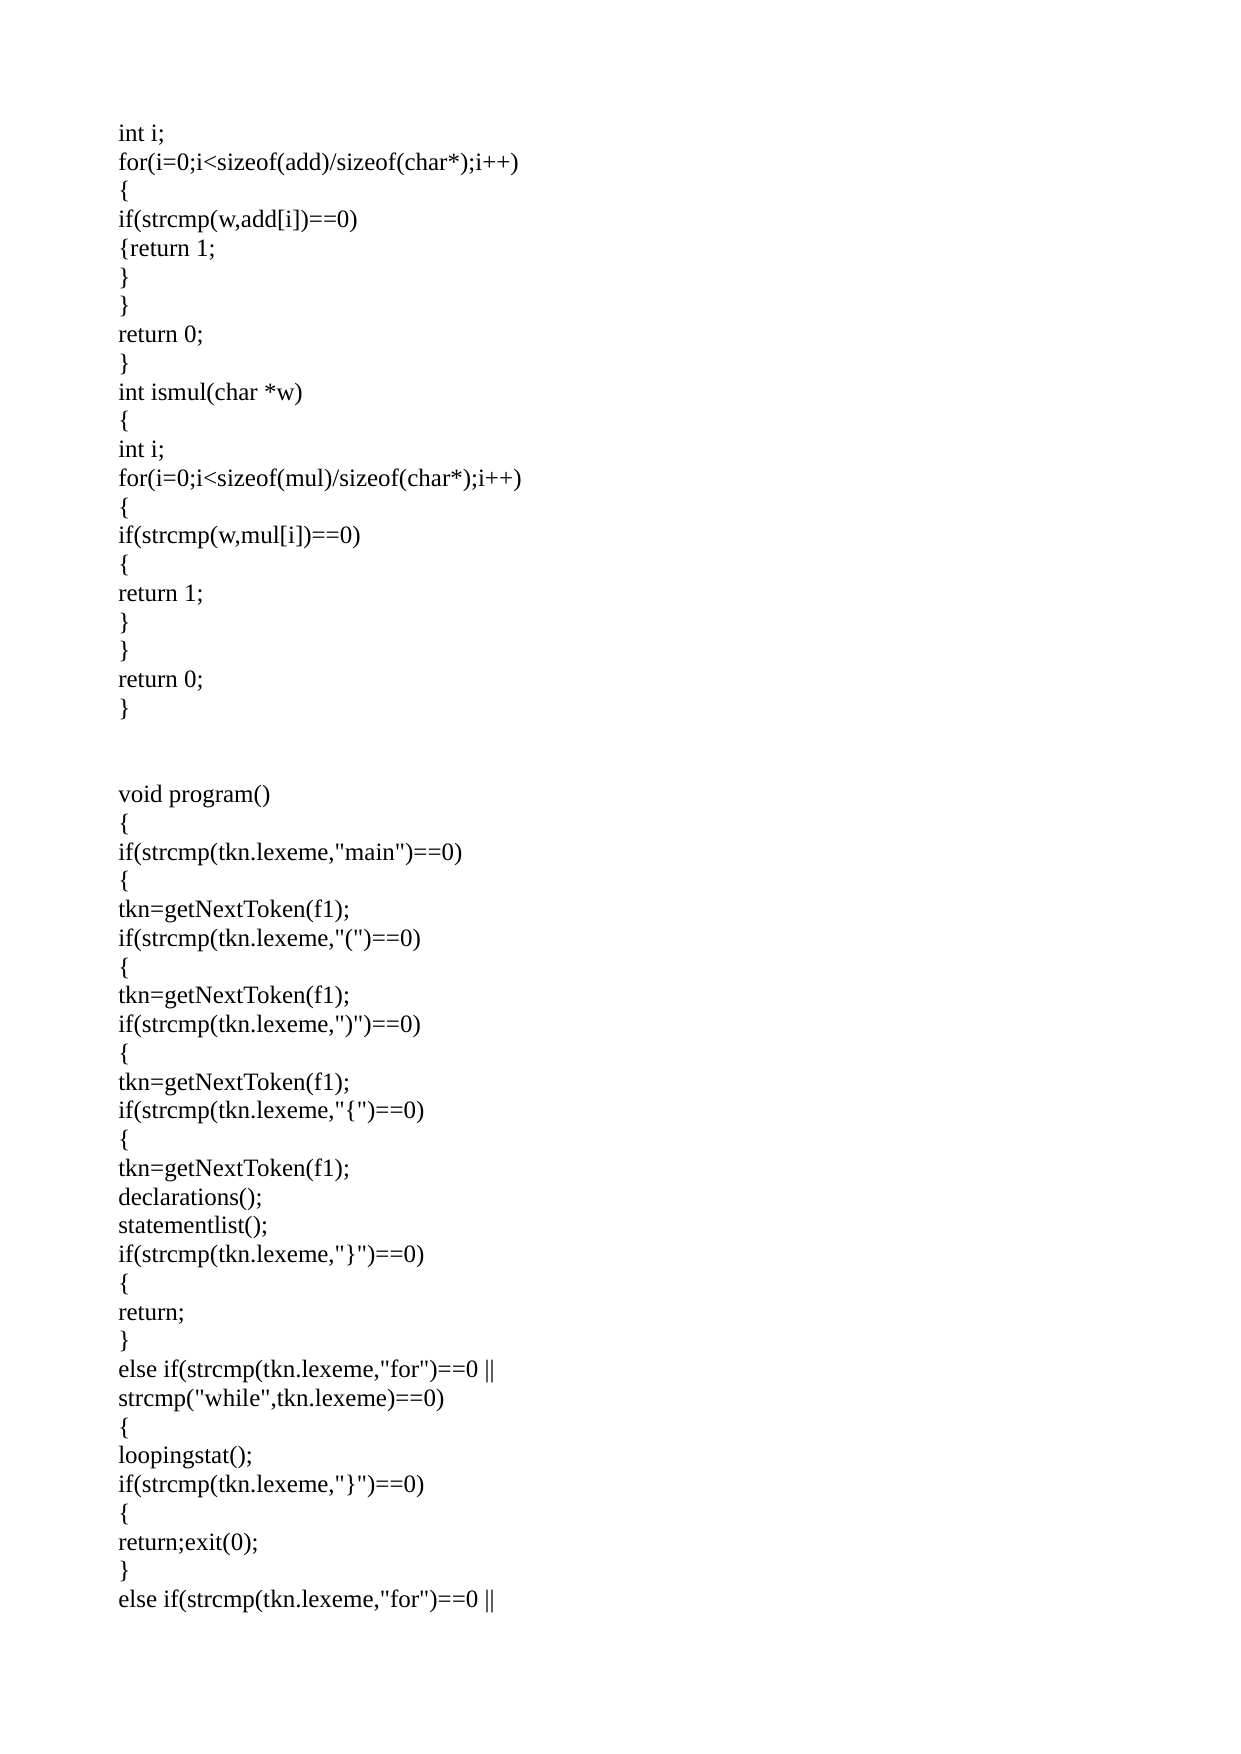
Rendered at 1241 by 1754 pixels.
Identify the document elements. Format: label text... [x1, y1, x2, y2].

text return; [118, 1297, 1122, 1326]
text declarations(); [118, 1182, 1122, 1211]
text { [118, 866, 1122, 894]
text { [118, 176, 1122, 204]
text if(strcmp(w,add[i])==0) [118, 204, 1122, 233]
text { [118, 406, 1122, 434]
text { [118, 492, 1122, 521]
text tkn=getNextToken(f1); [118, 981, 1122, 1009]
text if(strcmp(tkn.lexeme,"}")==0) [118, 1469, 1122, 1498]
text } [118, 291, 1122, 319]
text { [118, 549, 1122, 578]
text } [118, 636, 1122, 664]
text int ismul(char *w) [118, 377, 1122, 406]
text if(strcmp(tkn.lexeme,"(")==0) [118, 923, 1122, 952]
text void program() [118, 779, 1122, 808]
text {return 1; [118, 233, 1122, 262]
text int i; [118, 118, 1122, 147]
text return;exit(0); [118, 1527, 1122, 1556]
text if(strcmp(tkn.lexeme,"}")==0) [118, 1239, 1122, 1268]
text { [118, 1498, 1122, 1527]
text for(i=0;i<sizeof(mul)/sizeof(char*);i++) [118, 463, 1122, 492]
text tkn=getNextToken(f1); [118, 894, 1122, 923]
text statementlist(); [118, 1211, 1122, 1239]
text strcmp("while",tkn.lexeme)==0) [118, 1383, 1122, 1412]
text { [118, 952, 1122, 981]
text } [118, 1326, 1122, 1354]
text { [118, 808, 1122, 837]
text } [118, 1556, 1122, 1584]
text { [118, 1412, 1122, 1441]
text loopingstat(); [118, 1441, 1122, 1469]
text { [118, 1268, 1122, 1297]
text } [118, 262, 1122, 291]
text return 0; [118, 664, 1122, 693]
text } [118, 693, 1122, 722]
text } [118, 348, 1122, 377]
text else if(strcmp(tkn.lexeme,"for")==0 || [118, 1584, 1122, 1613]
text int i; [118, 434, 1122, 463]
text return 0; [118, 319, 1122, 348]
text } [118, 607, 1122, 636]
text for(i=0;i<sizeof(add)/sizeof(char*);i++) [118, 147, 1122, 176]
text else if(strcmp(tkn.lexeme,"for")==0 || [118, 1354, 1122, 1383]
text if(strcmp(tkn.lexeme,"main")==0) [118, 837, 1122, 866]
text if(strcmp(tkn.lexeme,"{")==0) [118, 1096, 1122, 1124]
text { [118, 1038, 1122, 1067]
text tkn=getNextToken(f1); [118, 1067, 1122, 1096]
text tkn=getNextToken(f1); [118, 1153, 1122, 1182]
text { [118, 1124, 1122, 1153]
text if(strcmp(w,mul[i])==0) [118, 521, 1122, 549]
text return 1; [118, 578, 1122, 607]
text if(strcmp(tkn.lexeme,")")==0) [118, 1009, 1122, 1038]
